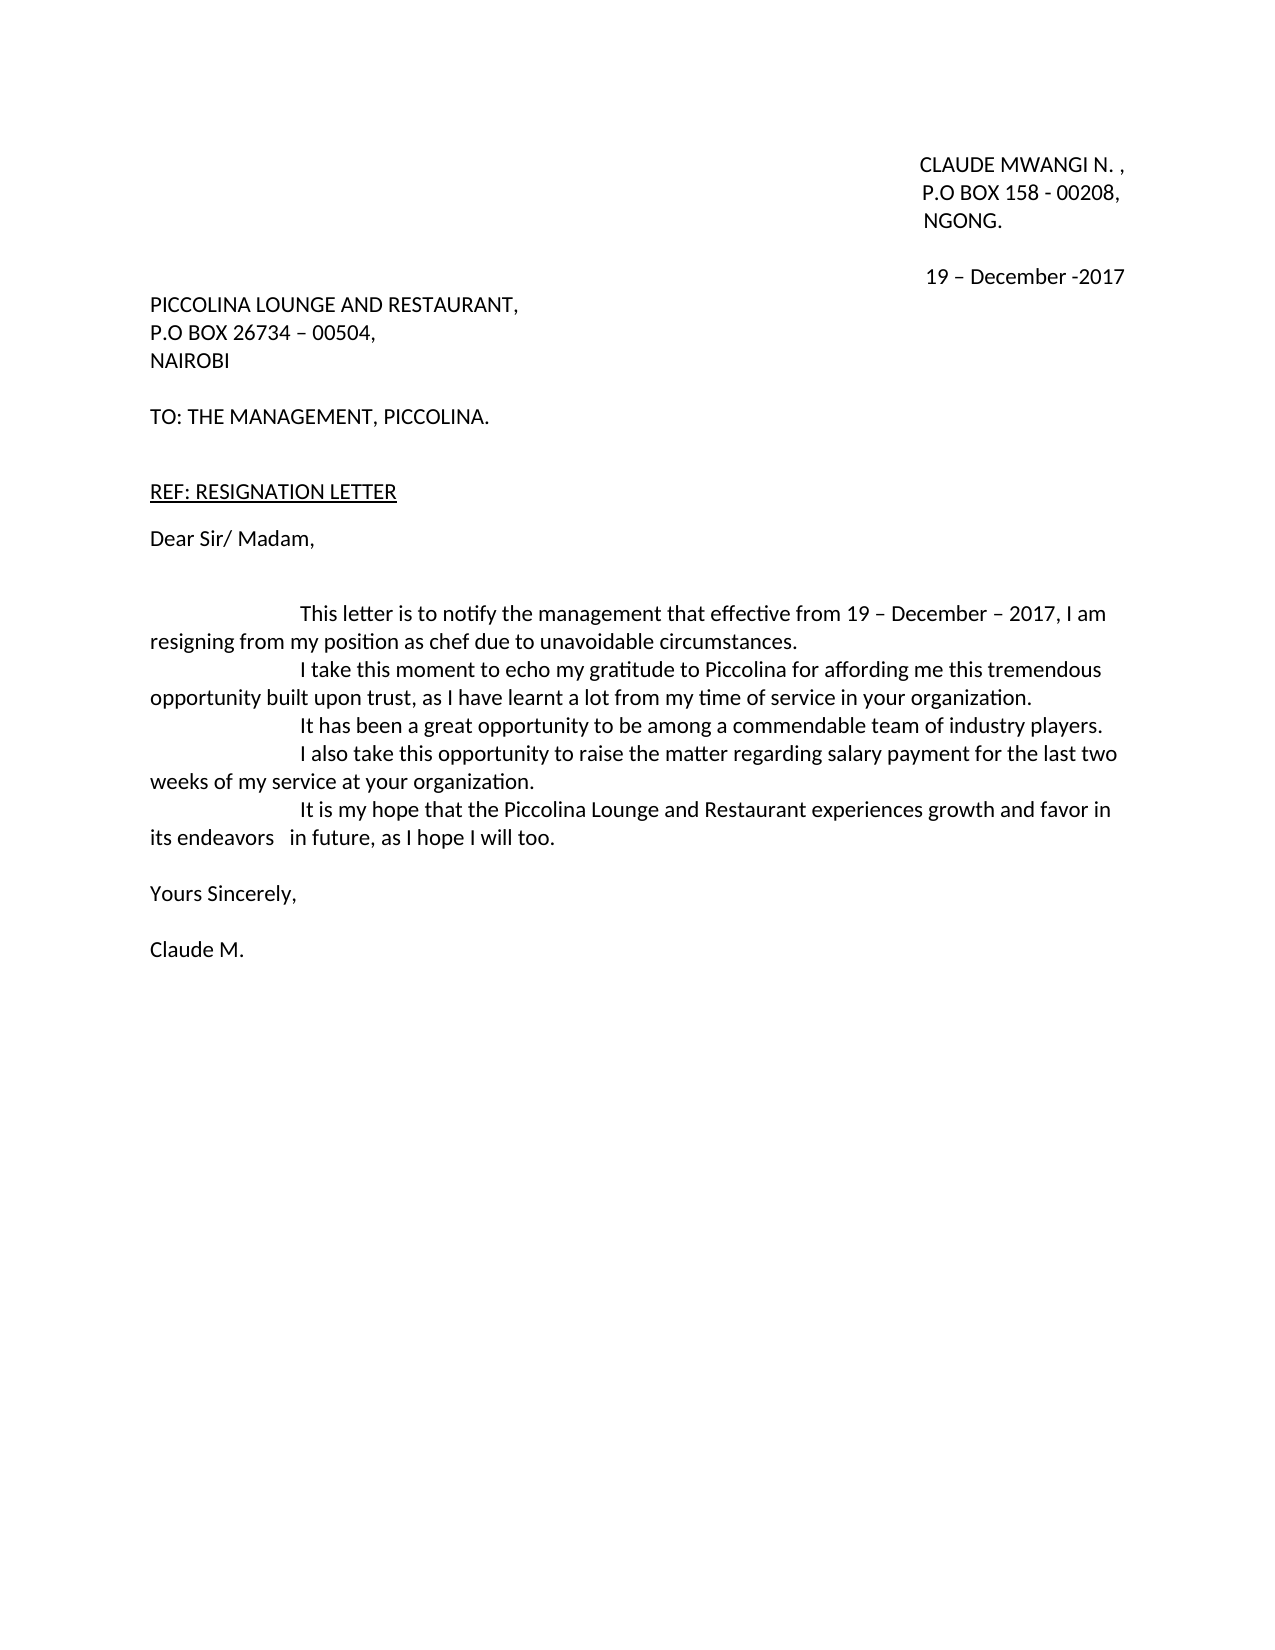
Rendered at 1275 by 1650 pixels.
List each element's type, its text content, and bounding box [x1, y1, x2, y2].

text TO: THE MANAGEMENT, PICCOLINA. [150, 402, 1125, 430]
text It is my hope that the Piccolina Lounge and Restaurant experiences growth and favor in its endeavors in future, as I hope I will too. [150, 795, 1125, 851]
text CLAUDE MWANGI N. , [150, 150, 1125, 178]
text I take this moment to echo my gratitude to Piccolina for affording me this tremendous opportunity built upon trust, as I have learnt a lot from my time of service in your organization. [150, 655, 1125, 711]
text Yours Sincerely, [150, 879, 1125, 907]
text PICCOLINA LOUNGE AND RESTAURANT, [150, 290, 1125, 318]
text I also take this opportunity to raise the matter regarding salary payment for the last two weeks of my service at your organization. [150, 739, 1125, 795]
text REF: RESIGNATION LETTER [150, 477, 1125, 505]
text P.O BOX 26734 – 00504, [150, 318, 1125, 346]
text 19 – December -2017 [150, 262, 1125, 290]
text This letter is to notify the management that effective from 19 – December – 2017, I am resigning from my position as chef due to unavoidable circumstances. [150, 599, 1125, 655]
text NGONG. [750, 206, 1125, 234]
text Dear Sir/ Madam, [150, 524, 1125, 552]
text Claude M. [150, 935, 1125, 963]
text NAIROBI [150, 346, 1125, 374]
text It has been a great opportunity to be among a commendable team of industry players. [150, 711, 1125, 739]
text P.O BOX 158 - 00208, [750, 178, 1125, 206]
